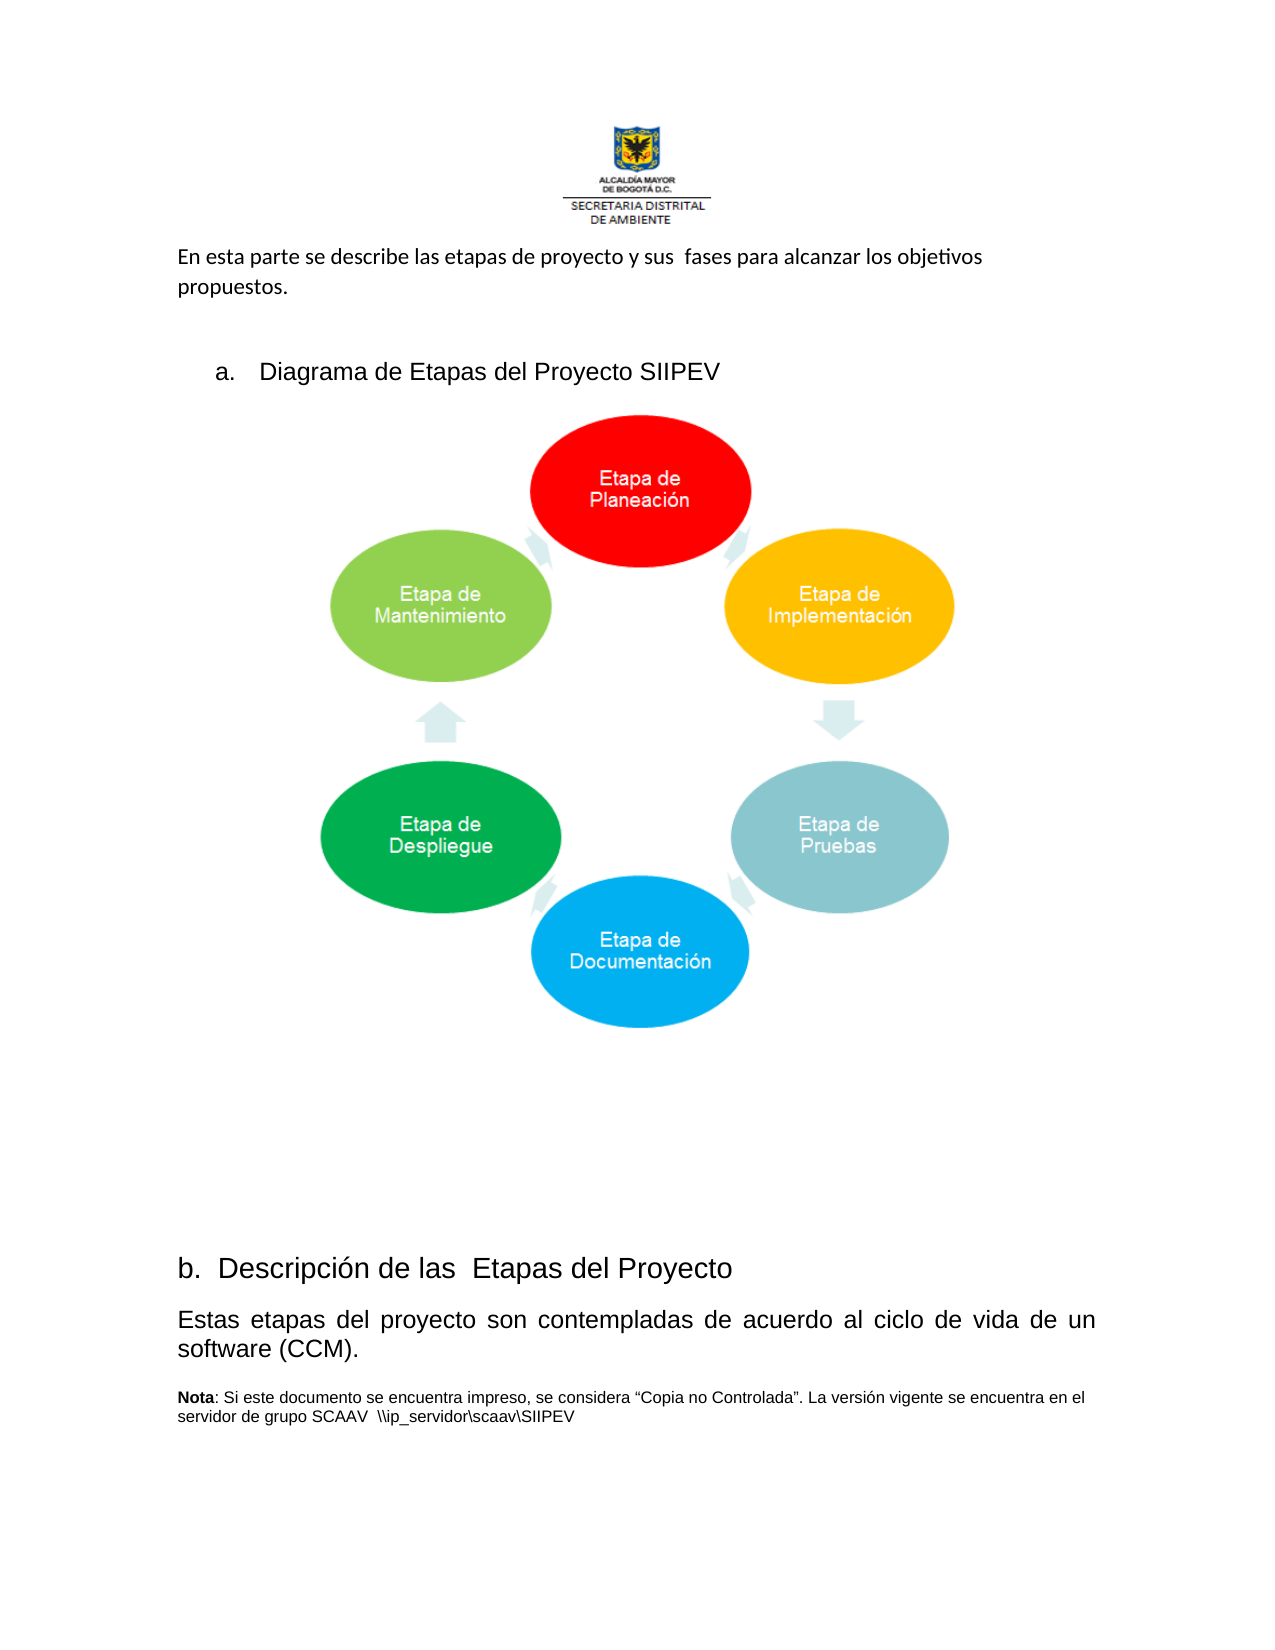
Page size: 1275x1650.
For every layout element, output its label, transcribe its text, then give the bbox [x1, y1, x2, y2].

list Diagrama de Etapas del Proyecto SIIPEV [215, 357, 1098, 385]
text b. Descripción de las Etapas del Proyecto [177, 1251, 1098, 1284]
text Estas etapas del proyecto son contempladas de acuerdo al ciclo de vida de un software (CCM). [177, 1305, 1098, 1363]
picture [177, 414, 1098, 1029]
picture [562, 124, 712, 232]
text En esta parte se describe las etapas de proyecto y sus fases para alcanzar los objetivos propuestos. [177, 242, 1098, 300]
